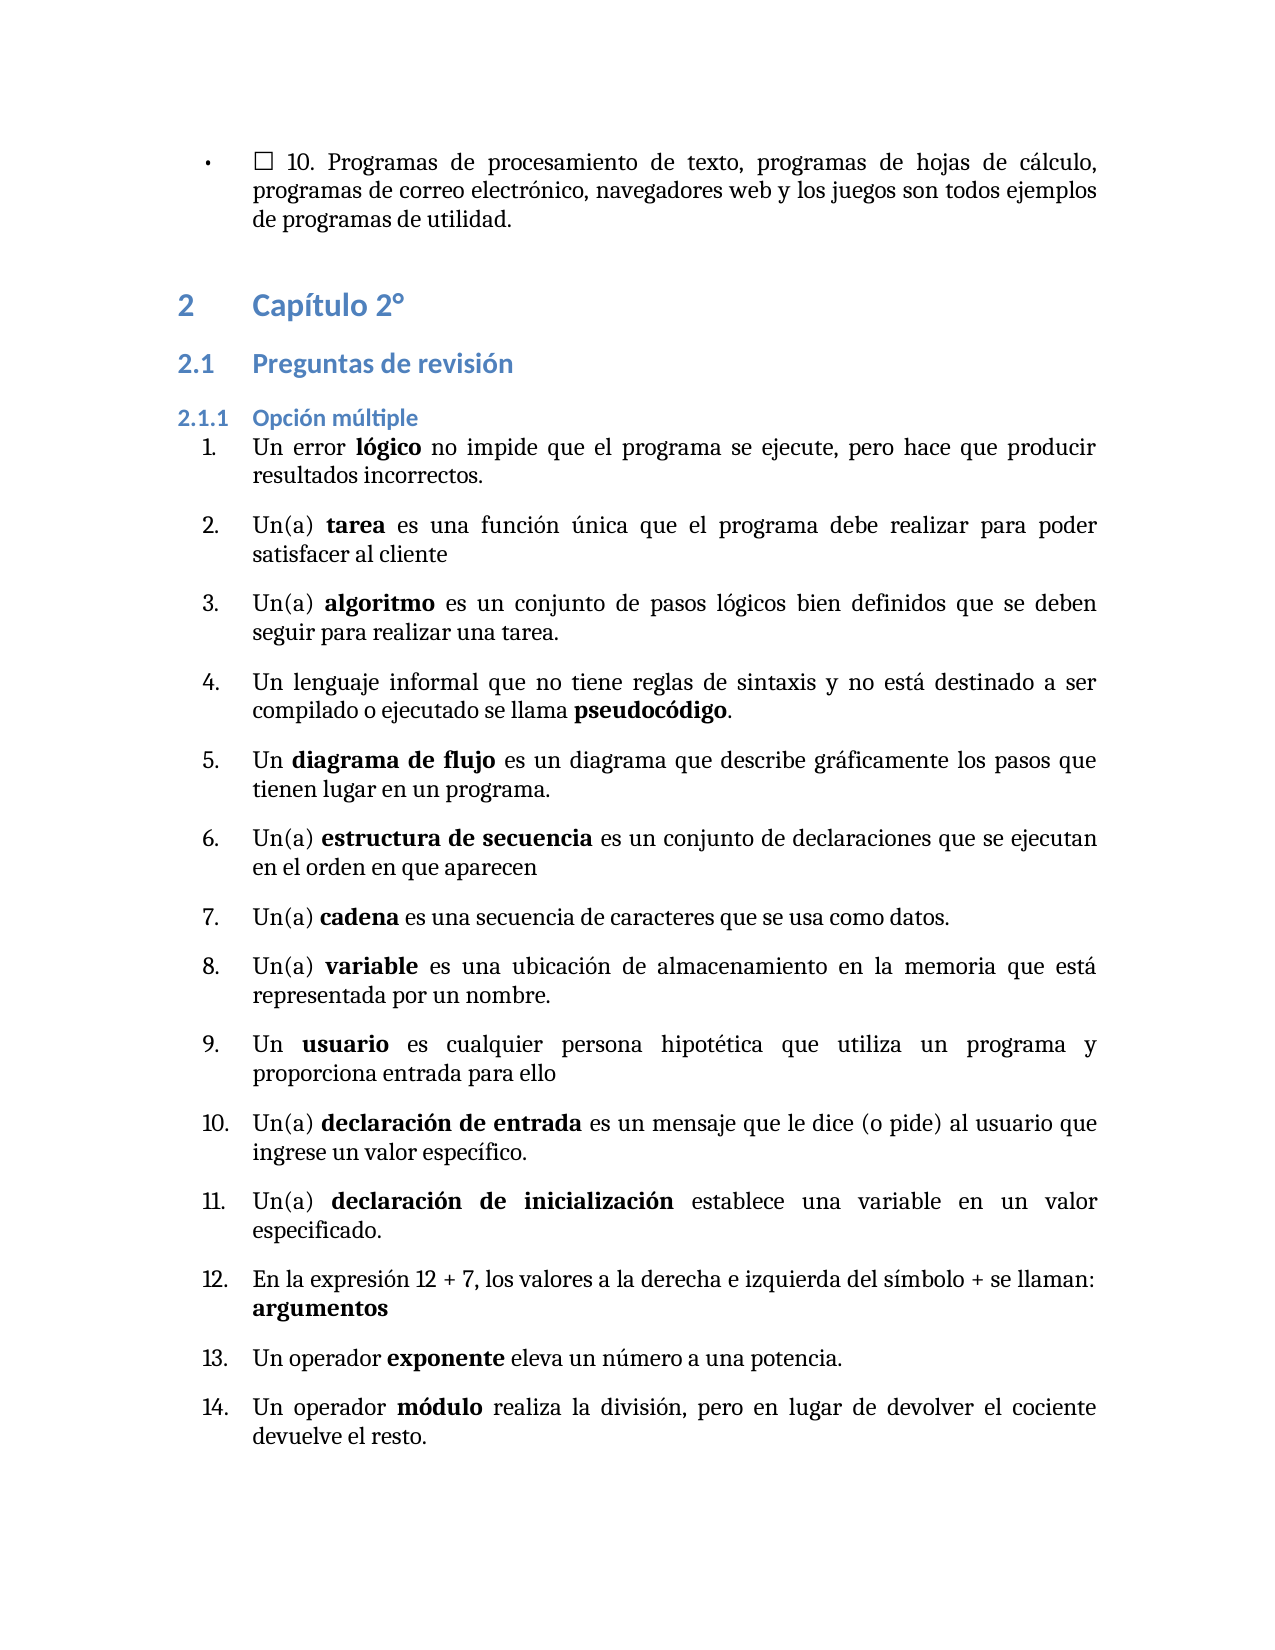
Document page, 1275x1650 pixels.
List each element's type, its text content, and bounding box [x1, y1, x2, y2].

list Un(a) variable es una ubicación de almacenamiento en la memoria que está representada por un nombre. [202, 952, 1098, 1009]
list Un(a) tarea es una función única que el programa debe realizar para poder satisfacer al cliente [202, 511, 1098, 568]
list Un operador módulo realiza la división, pero en lugar de devolver el cociente devuelve el resto. [202, 1393, 1098, 1451]
list Un(a) cadena es una secuencia de caracteres que se usa como datos. [202, 902, 1098, 931]
list Un(a) declaración de entrada es un mensaje que le dice (o pide) al usuario que ingrese un valor específico. [202, 1109, 1098, 1166]
list Un(a) estructura de secuencia es un conjunto de declaraciones que se ejecutan en el orden en que aparecen [202, 824, 1098, 882]
subtitle 2.1.1 Opción múltiple [177, 402, 1098, 432]
subtitle 2 Capítulo 2° [177, 284, 1098, 324]
list Un(a) algoritmo es un conjunto de pasos lógicos bien definidos que se deben seguir para realizar una tarea. [202, 589, 1098, 647]
list Un diagrama de flujo es un diagrama que describe gráficamente los pasos que tienen lugar en un programa. [202, 746, 1098, 803]
list Un(a) declaración de inicialización establece una variable en un valor especificado. [202, 1187, 1098, 1244]
list En la expresión 12 + 7, los valores a la derecha e izquierda del símbolo + se llaman: argumentos [202, 1265, 1098, 1323]
subtitle 2.1 Preguntas de revisión [177, 345, 1098, 381]
list ☐ 10. Programas de procesamiento de texto, programas de hojas de cálculo, programas de correo electrónico, navegadores web y los juegos son todos ejemplos de programas de utilidad. [202, 148, 1098, 234]
list Un error lógico no impide que el programa se ejecute, pero hace que producir resultados incorrectos. [202, 432, 1098, 490]
list Un operador exponente eleva un número a una potencia. [202, 1344, 1098, 1372]
list Un lenguaje informal que no tiene reglas de sintaxis y no está destinado a ser compilado o ejecutado se llama pseudocódigo. [202, 667, 1098, 725]
list Un usuario es cualquier persona hipotética que utiliza un programa y proporciona entrada para ello [202, 1030, 1098, 1088]
